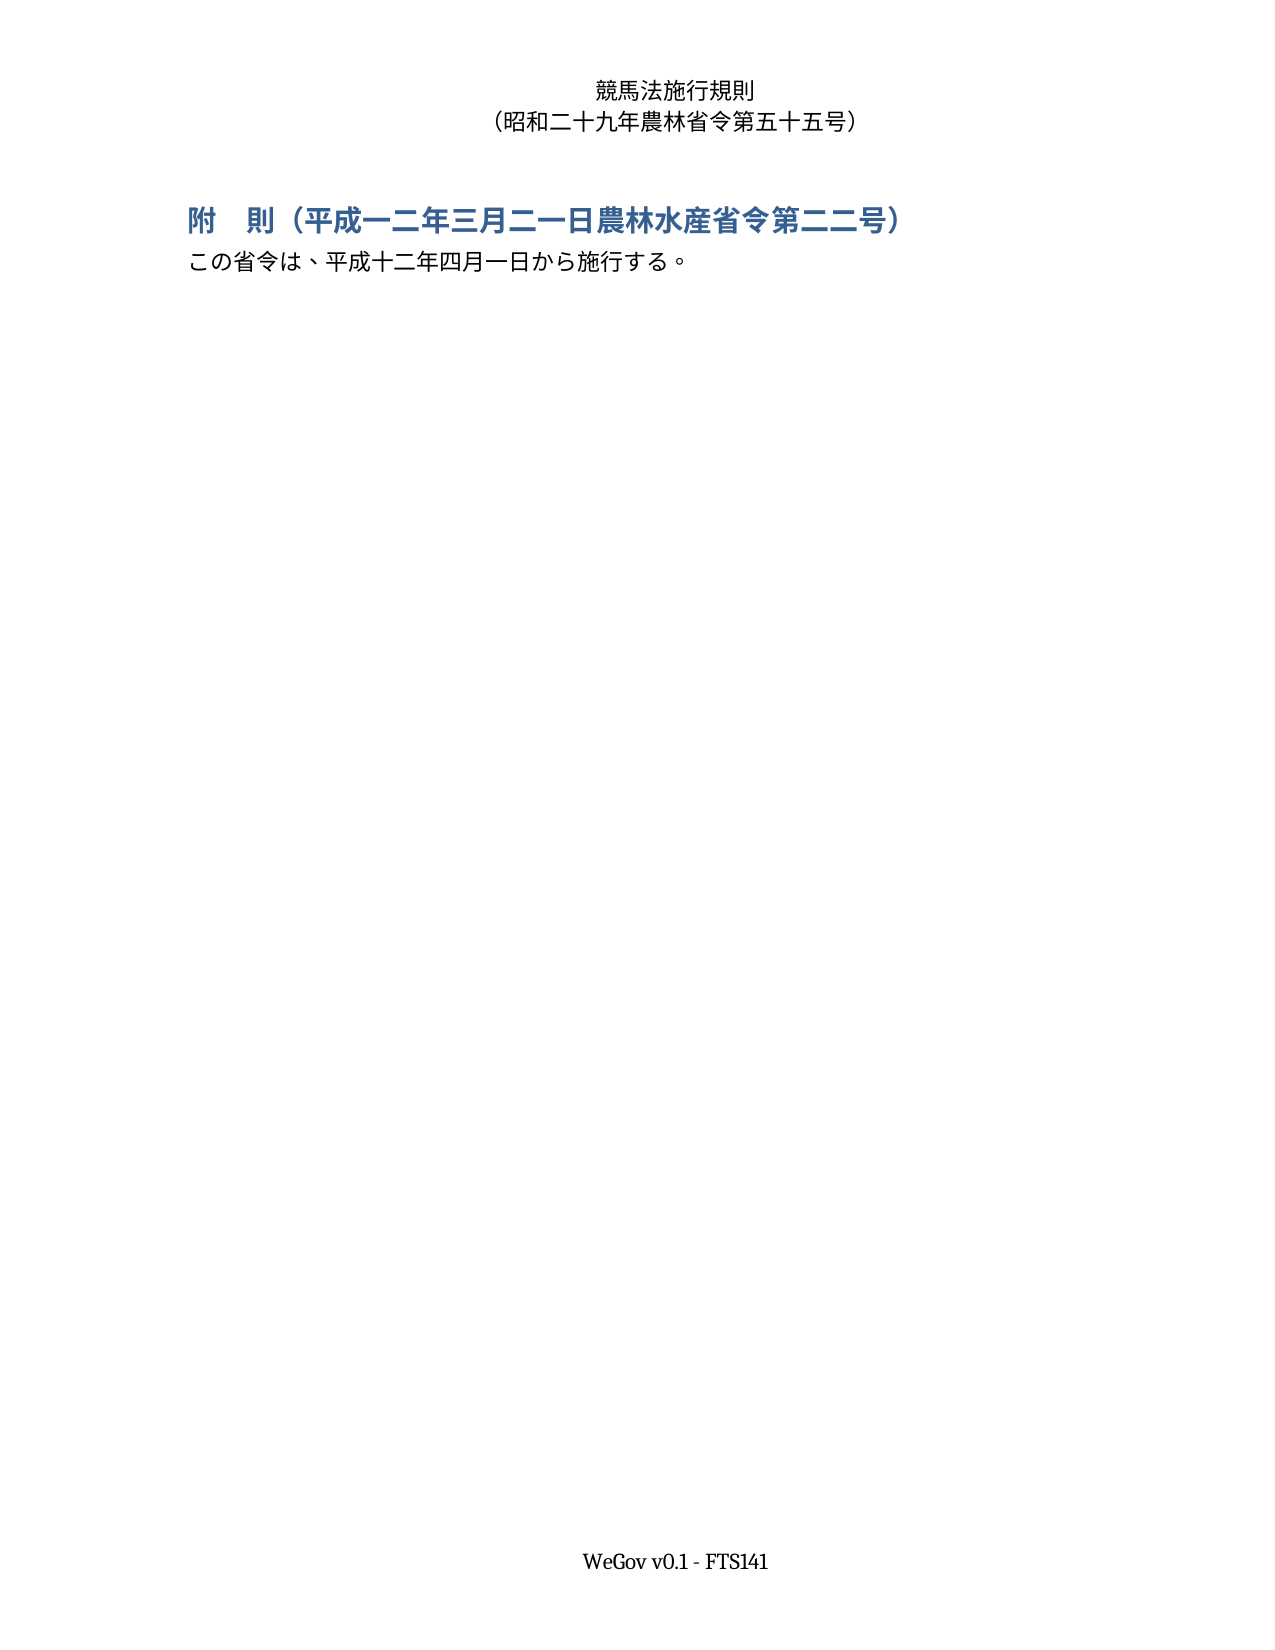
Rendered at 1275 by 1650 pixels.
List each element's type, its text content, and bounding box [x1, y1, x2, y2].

subtitle 附 則（平成一二年三月二一日農林水産省令第二二号） [187, 200, 1087, 240]
text この省令は、平成十二年四月一日から施行する。 [187, 246, 1087, 277]
